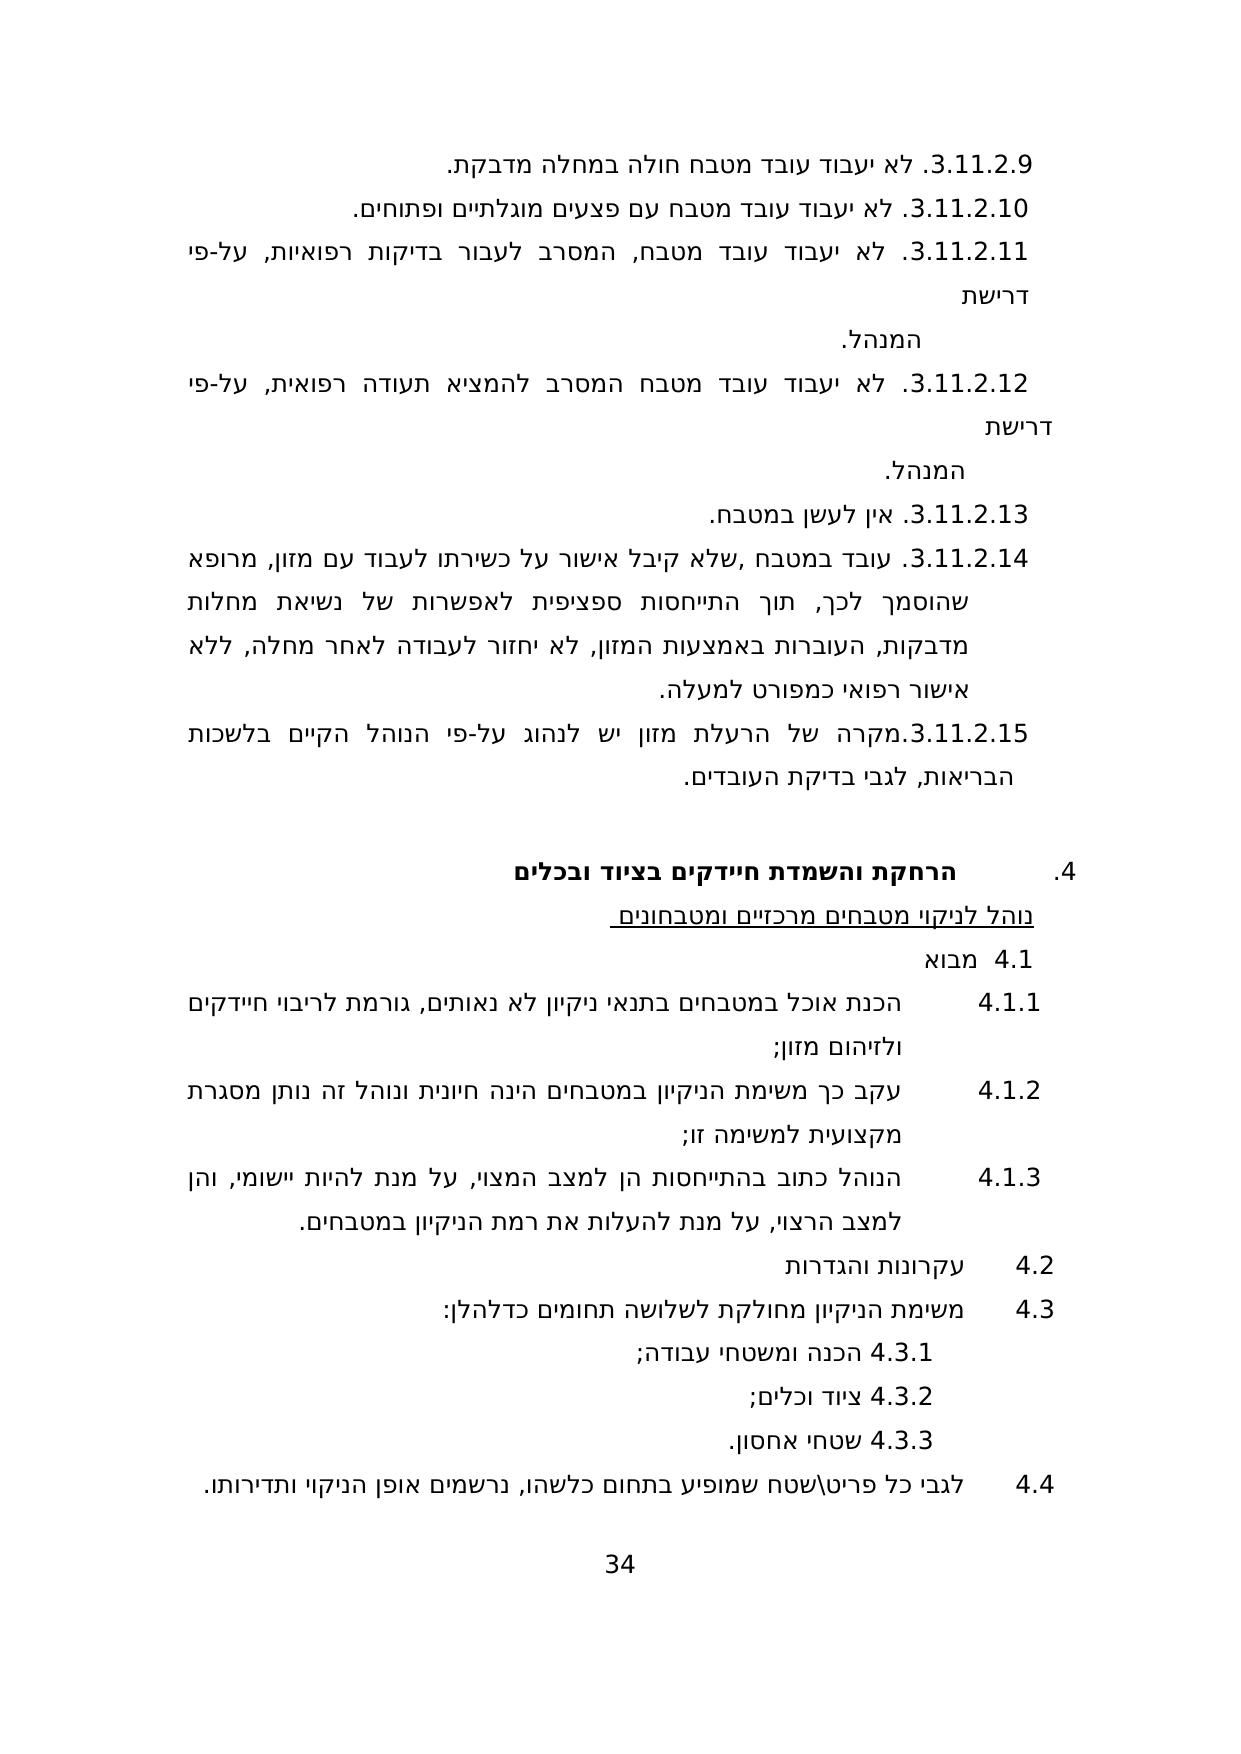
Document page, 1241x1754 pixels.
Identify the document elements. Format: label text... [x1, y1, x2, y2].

text 4.1 מבוא [187, 945, 1034, 974]
text המנהל. [187, 456, 1053, 485]
list נוהל לניקוי מטבחים מרכזיים ומטבחונים [187, 901, 1053, 930]
text המנהל. [187, 325, 1029, 354]
list הכנת אוכל במטבחים בתנאי ניקיון לא נאותים, גורמת לריבוי חיידקים ולזיהום מזון; [187, 988, 978, 1061]
text 3.11.2.15.מקרה של הרעלת מזון יש לנהוג על-פי הנוהל הקיים בלשכות הבריאות, לגבי בדיקת העובדים. [187, 719, 1029, 792]
text 3.11.2.10. לא יעבוד עובד מטבח עם פצעים מוגלתיים ופתוחים. [187, 194, 1053, 223]
text 3.11.2.9. לא יעבוד עובד מטבח חולה במחלה מדבקת. [187, 150, 1033, 179]
text 3.11.2.13. אין לעשן במטבח. [187, 500, 1053, 529]
list לגבי כל פריט\שטח שמופיע בתחום כלשהו, נרשמים אופן הניקוי ותדירותו. [187, 1470, 1015, 1499]
text 3.11.2.14. עובד במטבח ,שלא קיבל אישור על כשירתו לעבוד עם מזון, מרופא שהוסמך לכך, תוך התייחסות ספציפית לאפשרות של נשיאת מחלות מדבקות, העוברות באמצעות המזון, לא יחזור לעבודה לאחר מחלה, ללא אישור רפואי כמפורט למעלה. [187, 544, 1029, 704]
text 4.3.3 שטחי אחסון. [187, 1426, 934, 1455]
list הרחקת והשמדת חיידקים בציוד ובכלים [187, 857, 1053, 886]
text 4.3.2 ציוד וכלים; [187, 1382, 934, 1411]
list הנוהל כתוב בהתייחסות הן למצב המצוי, על מנת להיות יישומי, והן למצב הרצוי, על מנת להעלות את רמת הניקיון במטבחים. [187, 1163, 978, 1236]
text 3.11.2.11. לא יעבוד עובד מטבח, המסרב לעבור בדיקות רפואיות, על-פי דרישת [187, 237, 1029, 310]
text 3.11.2.12. לא יעבוד עובד מטבח המסרב להמציא תעודה רפואית, על-פי דרישת [187, 369, 1053, 442]
list עקרונות והגדרות [187, 1251, 1015, 1280]
text 4.3.1 הכנה ומשטחי עבודה; [187, 1338, 934, 1368]
list משימת הניקיון מחולקת לשלושה תחומים כדלהלן: [187, 1295, 1015, 1324]
list עקב כך משימת הניקיון במטבחים הינה חיונית ונוהל זה נותן מסגרת מקצועית למשימה זו; [187, 1076, 978, 1149]
